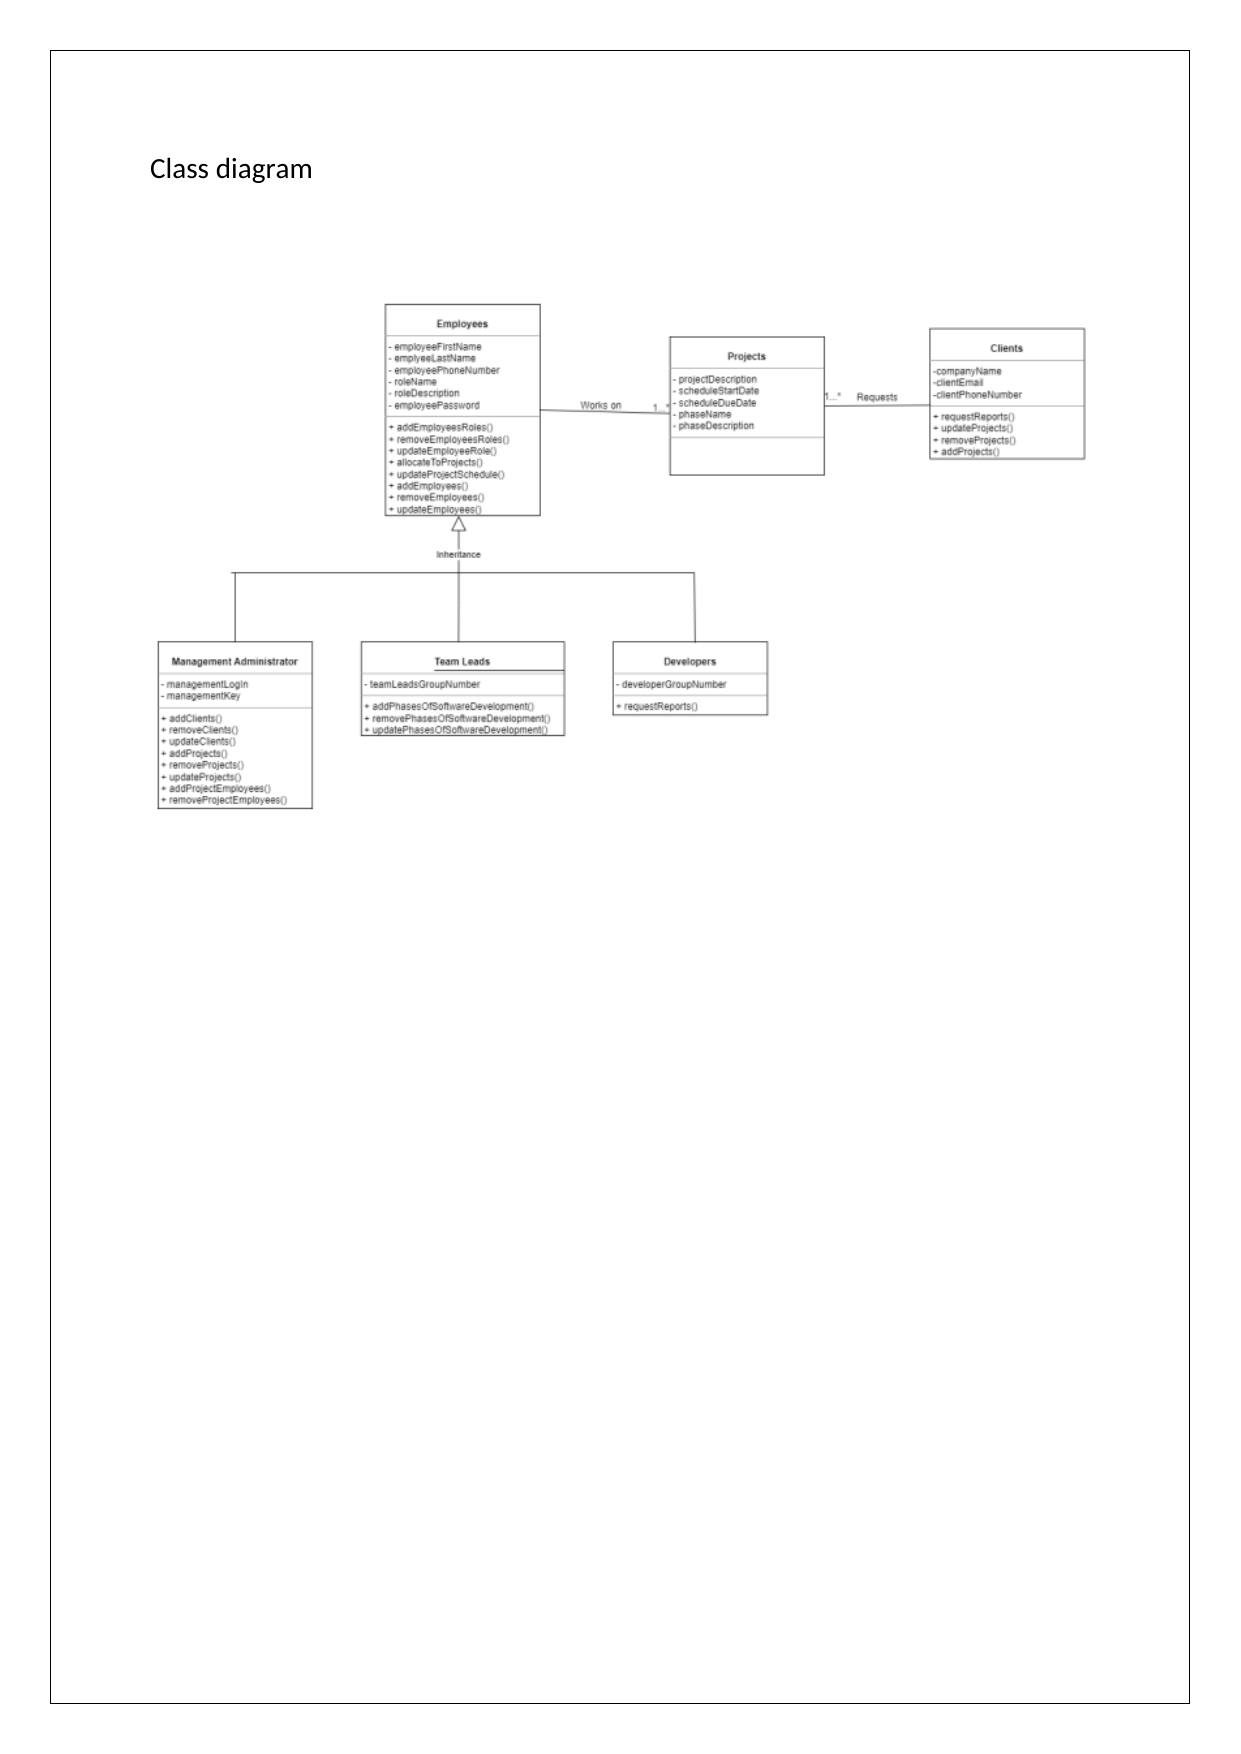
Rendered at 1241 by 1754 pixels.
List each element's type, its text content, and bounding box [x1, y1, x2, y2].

picture [150, 205, 1091, 847]
text Class diagram [150, 150, 1090, 186]
